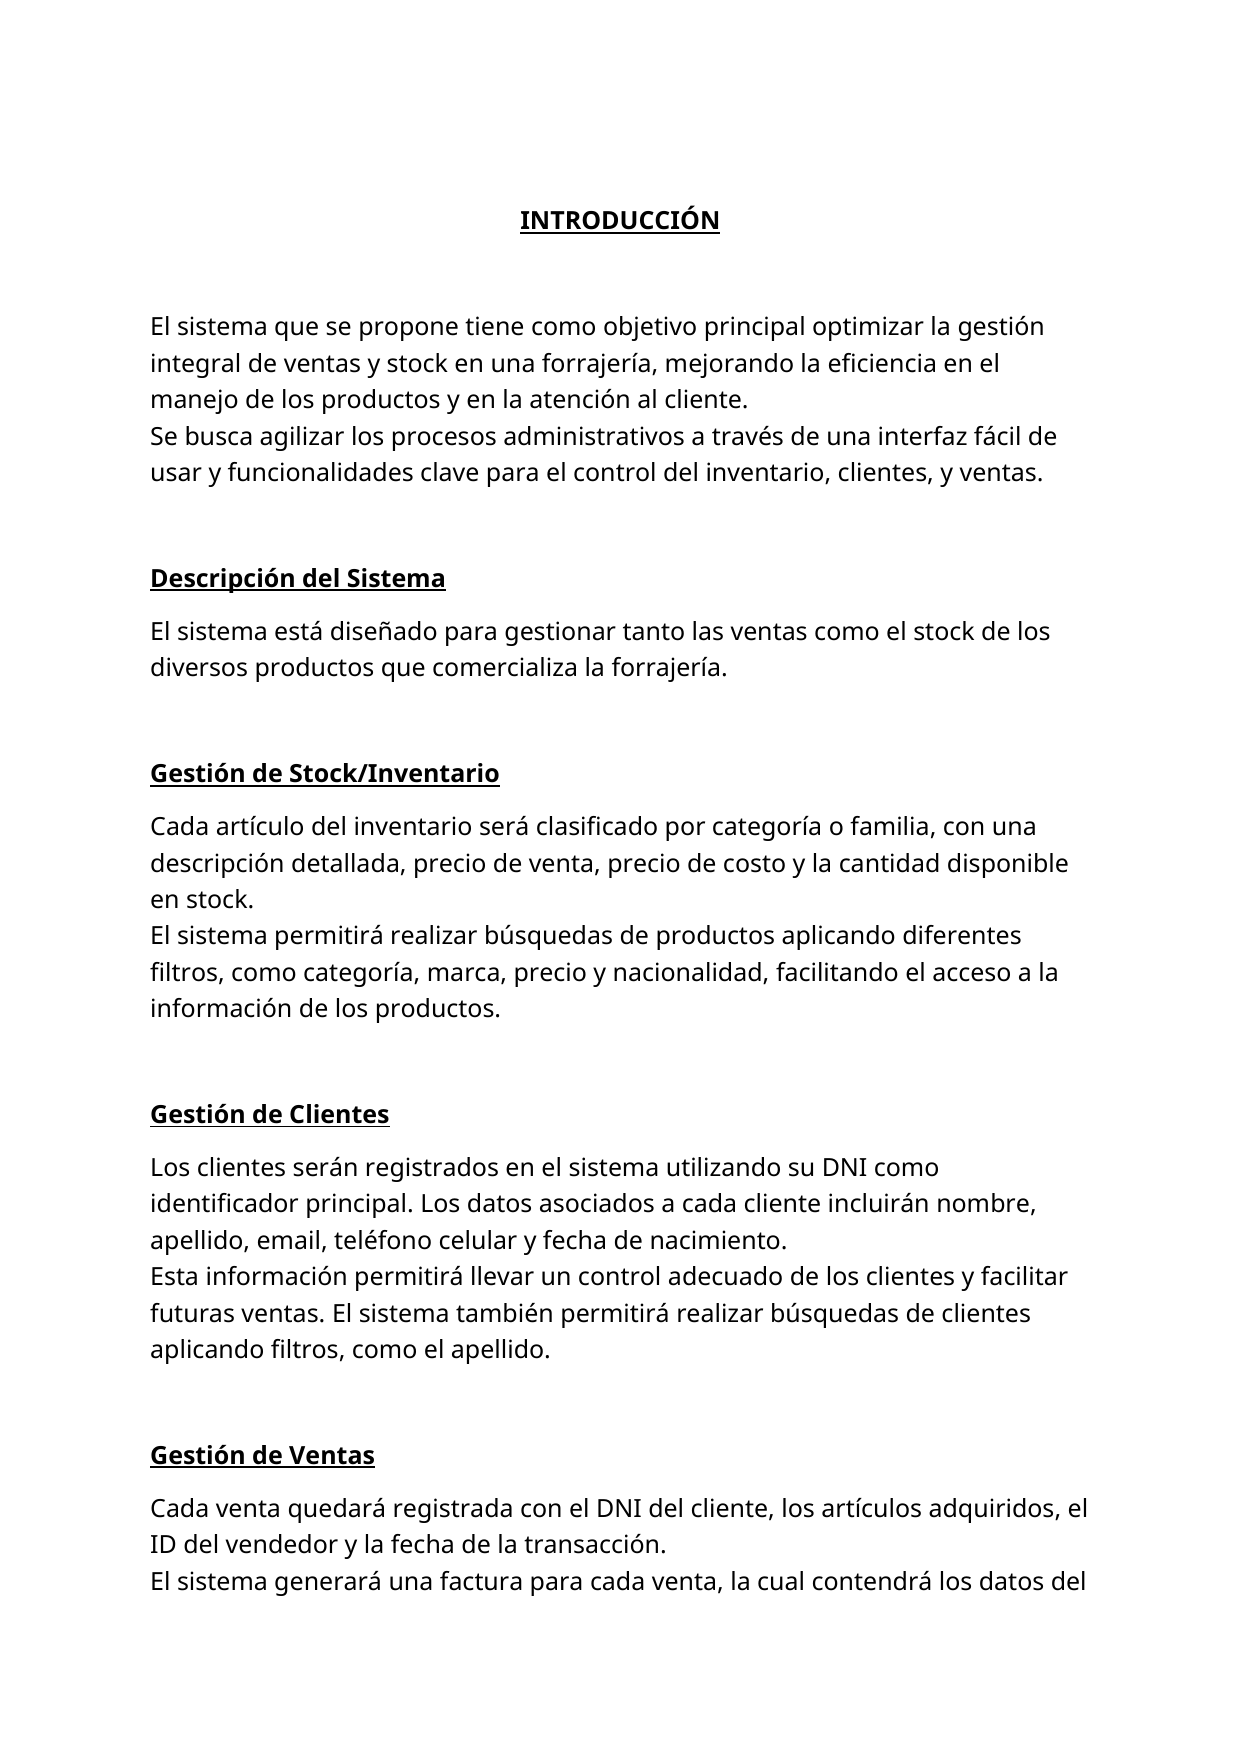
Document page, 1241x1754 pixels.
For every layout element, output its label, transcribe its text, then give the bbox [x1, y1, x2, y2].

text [150, 1491, 1090, 1597]
text Gestión de Clientes [150, 1097, 1090, 1131]
text INTRODUCCIÓN [150, 203, 1090, 237]
text El sistema está diseñado para gestionar tanto las ventas como el stock de los diversos productos que comercializa la forrajería. [150, 613, 1090, 684]
text El sistema que se propone tiene como objetivo principal optimizar la gestión integral de ventas y stock en una forrajería, mejorando la eficiencia en el manejo de los productos y en la atención al cliente. Se busca agilizar los procesos administrativos a través de una interfaz fácil de usar y funcionalidades clave para el control del inventario, clientes, y ventas. [150, 309, 1090, 488]
text Descripción del Sistema [150, 561, 1090, 594]
text Gestión de Ventas [150, 1438, 1090, 1472]
text Los clientes serán registrados en el sistema utilizando su DNI como identificador principal. Los datos asociados a cada cliente incluirán nombre, apellido, email, teléfono celular y fecha de nacimiento. Esta información permitirá llevar un control adecuado de los clientes y facilitar futuras ventas. El sistema también permitirá realizar búsquedas de clientes aplicando filtros, como el apellido. [150, 1150, 1090, 1366]
text Gestión de Stock/Inventario [150, 756, 1090, 790]
text Cada artículo del inventario será clasificado por categoría o familia, con una descripción detallada, precio de venta, precio de costo y la cantidad disponible en stock. El sistema permitirá realizar búsquedas de productos aplicando diferentes filtros, como categoría, marca, precio y nacionalidad, facilitando el acceso a la información de los productos. [150, 809, 1090, 1025]
